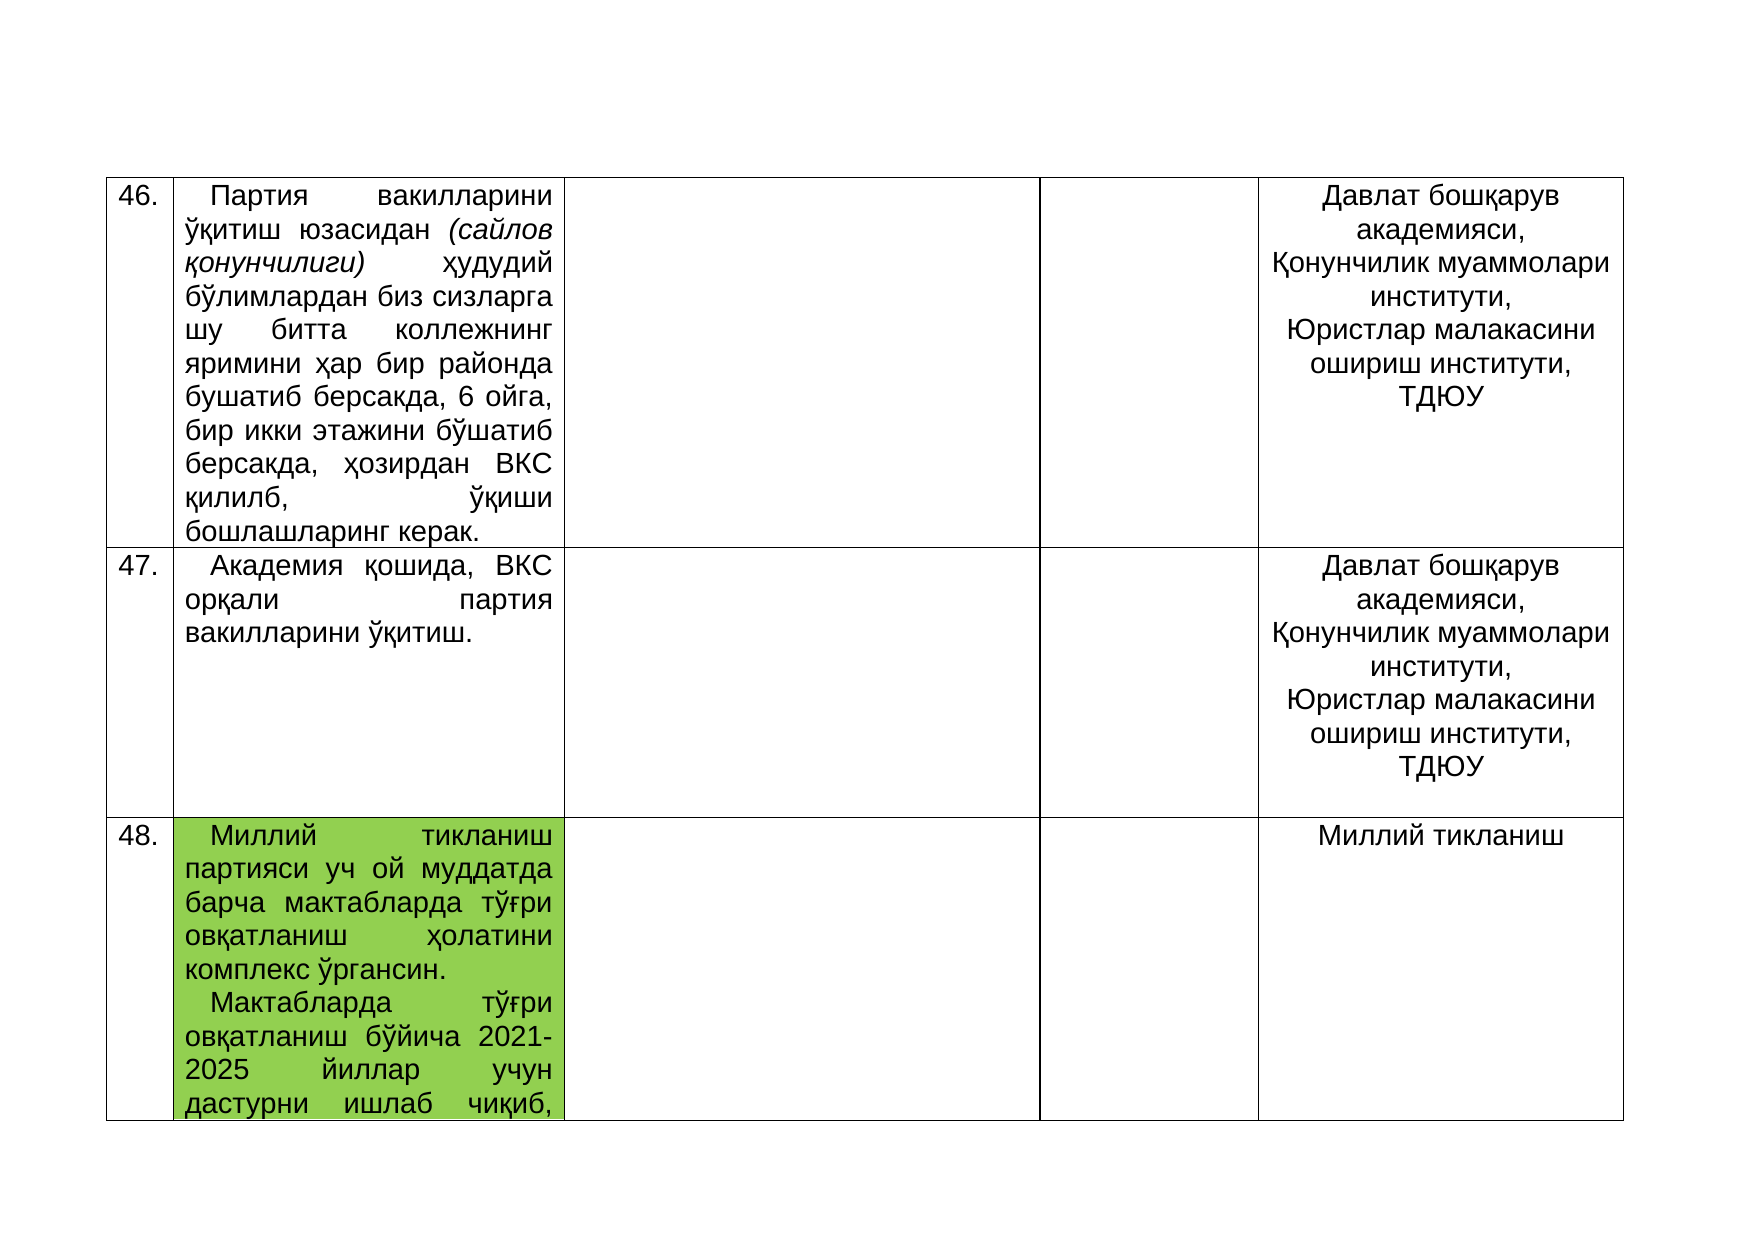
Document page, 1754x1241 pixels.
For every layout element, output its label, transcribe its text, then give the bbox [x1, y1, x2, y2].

table_cell [1041, 548, 1258, 817]
table_cell [1041, 818, 1258, 1119]
table_cell [107, 548, 173, 817]
table_cell Давлат бошқарув академияси, Қонунчилик муаммолари институти, Юристлар малакасини ошириш институти, ТДЮУ [1259, 178, 1623, 547]
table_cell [174, 818, 564, 1119]
table_cell [107, 178, 173, 547]
table_cell Миллий тикланиш [1259, 818, 1623, 1119]
table_cell Партия вакилларини ўқитиш юзасидан (сайлов қонунчилиги) ҳудудий бўлимлардан биз сизларга шу битта коллежнинг яримини ҳар бир районда бушатиб берсакда, 6 ойга, бир икки этажини бўшатиб берсакда, ҳозирдан ВКС қилилб, ўқиши бошлашларинг керак. [174, 178, 564, 547]
table_cell [565, 818, 1039, 1119]
table_cell [565, 178, 1039, 547]
table_cell [565, 548, 1039, 817]
table_cell Давлат бошқарув академияси, Қонунчилик муаммолари институти, Юристлар малакасини ошириш институти, ТДЮУ [1259, 548, 1623, 817]
table_cell [107, 818, 173, 1119]
table_cell [1041, 178, 1258, 547]
table_cell Академия қошида, ВКС орқали партия вакилларини ўқитиш. [174, 548, 564, 817]
